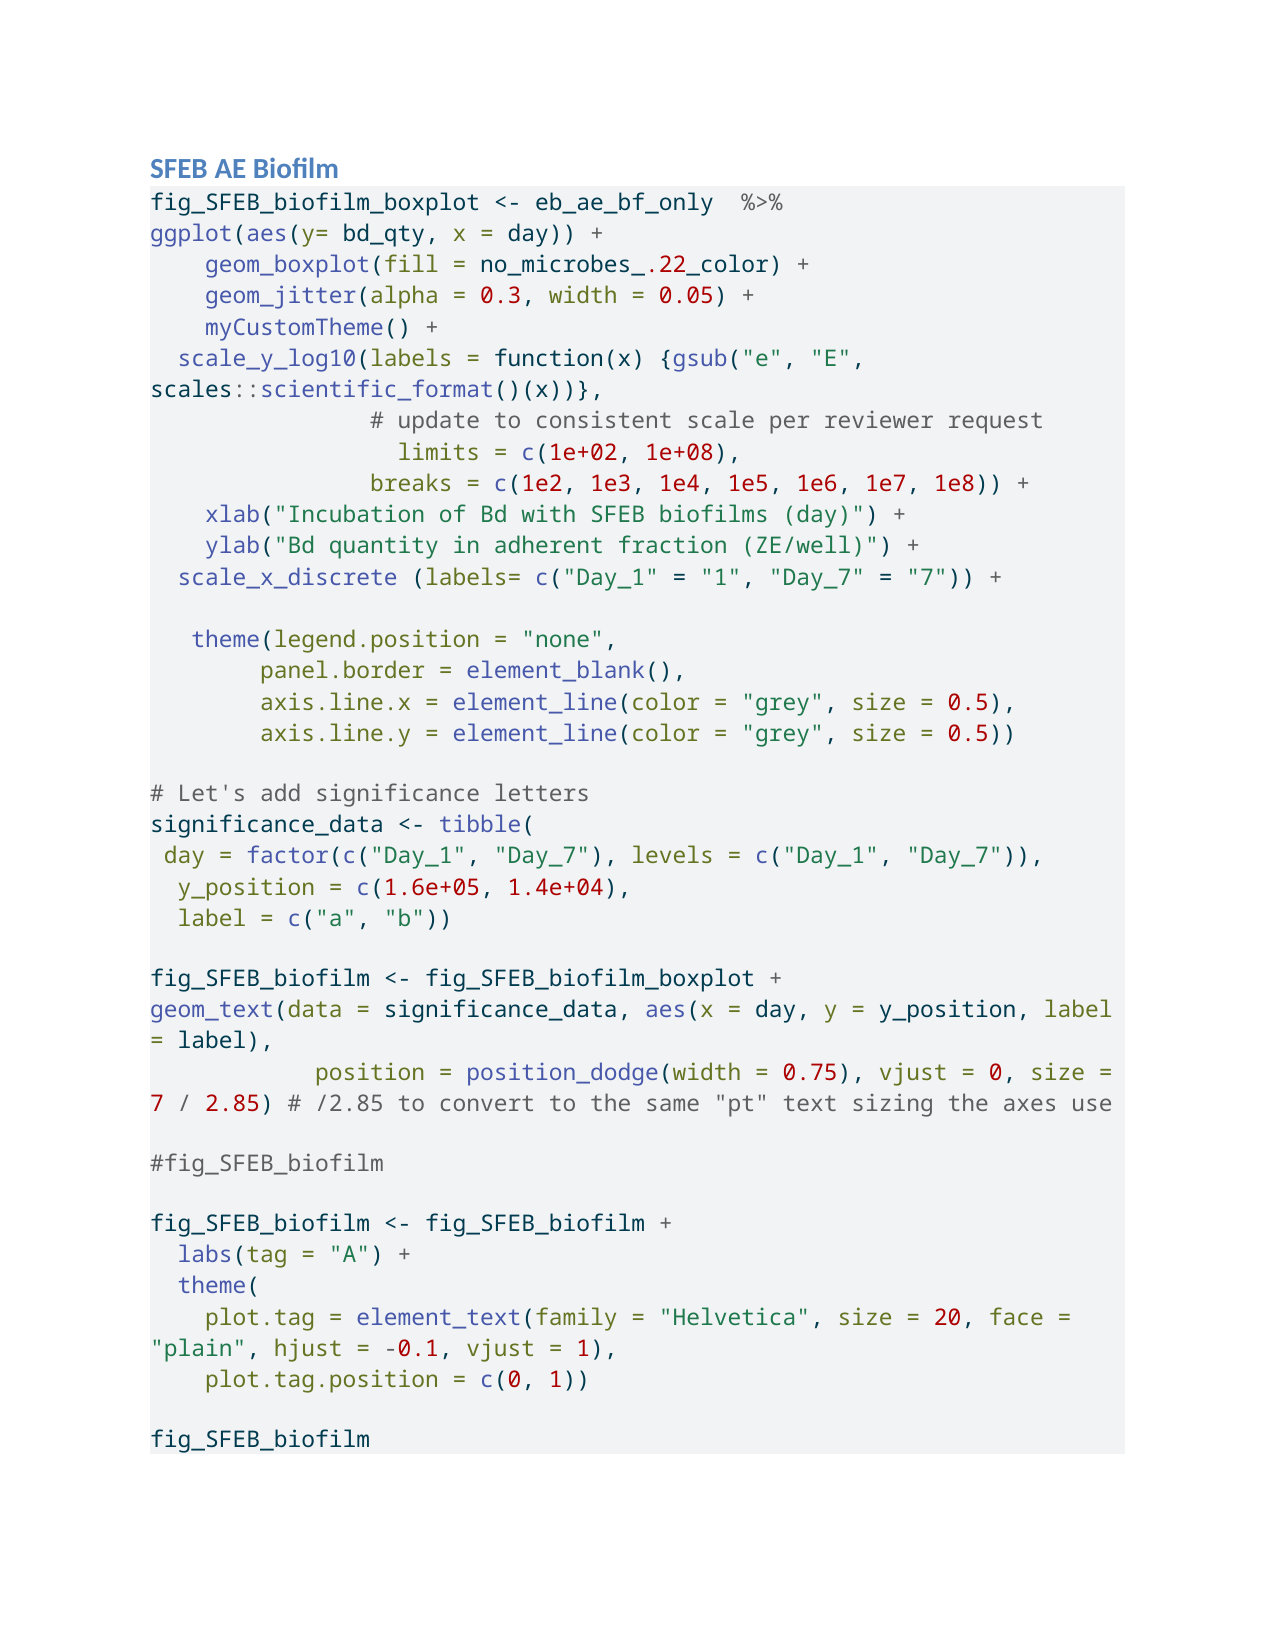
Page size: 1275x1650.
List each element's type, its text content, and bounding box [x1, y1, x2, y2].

subtitle SFEB AE Biofilm [150, 150, 1125, 186]
text fig_SFEB_biofilm_boxplot <- eb_ae_bf_only %>% ggplot(aes(y= bd_qty, x = day)) + geom_boxplot(fill = no_microbes_.22_color) + geom_jitter(alpha = 0.3, width = 0.05) + myCustomTheme() + scale_y_log10(labels = function(x) {gsub("e", "E", scales::scientific_format()(x))}, # update to consistent scale per reviewer request limits = c(1e+02, 1e+08), breaks = c(1e2, 1e3, 1e4, 1e5, 1e6, 1e7, 1e8)) + xlab("Incubation of Bd with SFEB biofilms (day)") + ylab("Bd quantity in adherent fraction (ZE/well)") + scale_x_discrete (labels= c("Day_1" = "1", "Day_7" = "7")) + theme(legend.position = "none", panel.border = element_blank(), axis.line.x = element_line(color = "grey", size = 0.5), axis.line.y = element_line(color = "grey", size = 0.5)) # Let's add significance letters significance_data <- tibble( day = factor(c("Day_1", "Day_7"), levels = c("Day_1", "Day_7")), y_position = c(1.6e+05, 1.4e+04), label = c("a", "b")) fig_SFEB_biofilm <- fig_SFEB_biofilm_boxplot + geom_text(data = significance_data, aes(x = day, y = y_position, label = label), position = position_dodge(width = 0.75), vjust = 0, size = 7 / 2.85) # /2.85 to convert to the same "pt" text sizing the axes use #fig_SFEB_biofilm fig_SFEB_biofilm <- fig_SFEB_biofilm + labs(tag = "A") + theme( plot.tag = element_text(family = "Helvetica", size = 20, face = "plain", hjust = -0.1, vjust = 1), plot.tag.position = c(0, 1)) fig_SFEB_biofilm [150, 186, 1125, 1454]
